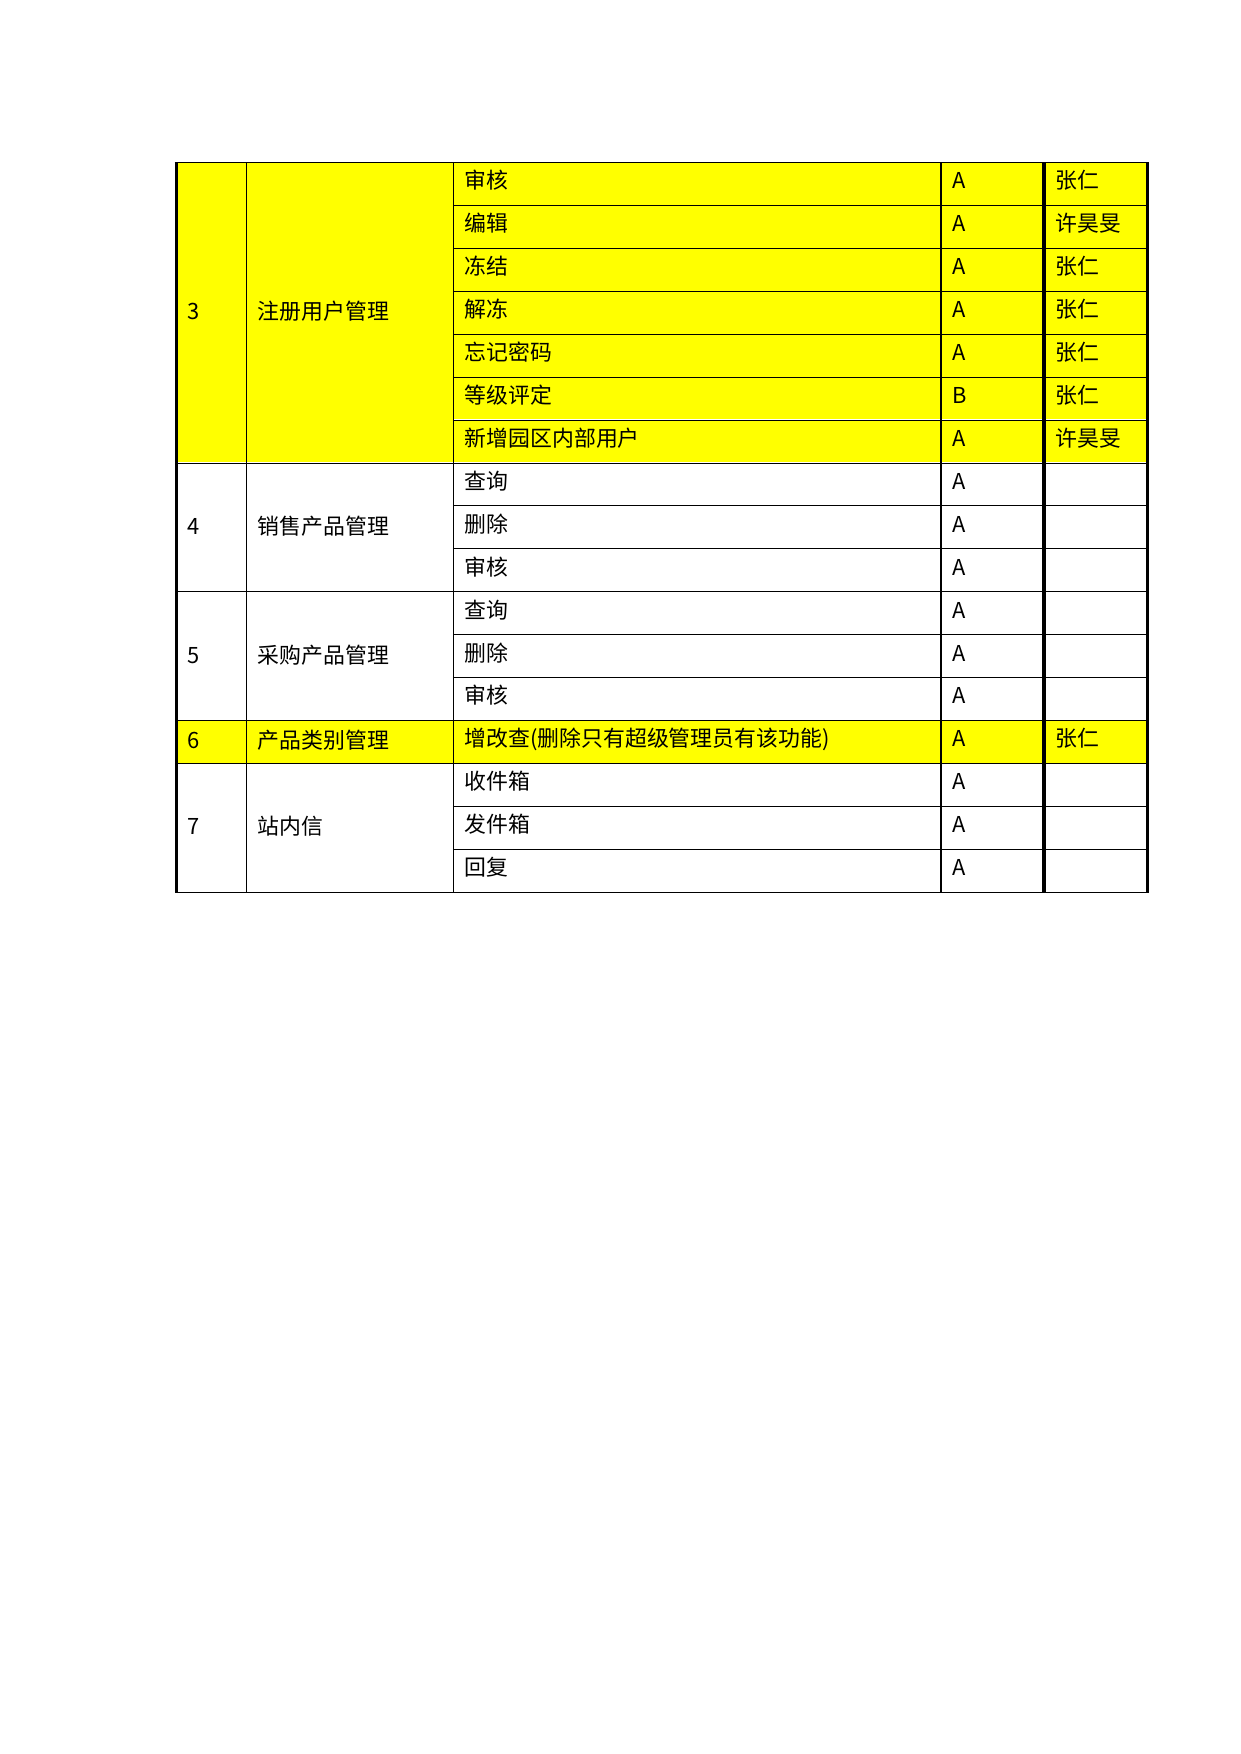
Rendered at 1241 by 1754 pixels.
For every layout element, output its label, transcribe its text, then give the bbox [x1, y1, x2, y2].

table_cell [1046, 464, 1146, 505]
table_cell 等级评定 [454, 378, 940, 419]
table_cell 张仁 [1046, 335, 1146, 377]
table_cell A [942, 549, 1042, 591]
table_cell 新增园区内部用户 [454, 421, 940, 462]
table_cell 5 [178, 592, 246, 720]
table_cell 6 [178, 721, 246, 763]
table_cell A [942, 249, 1042, 291]
table_cell [1046, 549, 1146, 591]
table_cell 张仁 [1046, 721, 1146, 763]
table_cell A [942, 464, 1042, 505]
table_cell 张仁 [1046, 292, 1146, 334]
table_cell 注册用户管理 [247, 163, 453, 462]
table_cell A [942, 163, 1042, 205]
table_cell 3 [178, 163, 246, 462]
table_cell 产品类别管理 [247, 721, 453, 763]
table_cell 增改查(删除只有超级管理员有该功能) [454, 721, 940, 763]
table_cell 发件箱 [454, 807, 940, 849]
table_cell [1046, 635, 1146, 677]
table_cell [1046, 850, 1146, 892]
table_cell 采购产品管理 [247, 592, 453, 720]
table_cell A [942, 764, 1042, 806]
table_cell 收件箱 [454, 764, 940, 806]
table_cell 删除 [454, 635, 940, 677]
table_cell A [942, 506, 1042, 548]
table_cell A [942, 850, 1042, 892]
table_cell 查询 [454, 464, 940, 505]
table_cell 销售产品管理 [247, 464, 453, 591]
table_cell 站内信 [247, 764, 453, 892]
table_cell [1046, 807, 1146, 849]
table_cell 许昊旻 [1046, 421, 1146, 462]
table_cell 张仁 [1046, 163, 1146, 205]
table_cell [1046, 678, 1146, 720]
table_cell A [942, 678, 1042, 720]
table_cell 4 [178, 464, 246, 591]
table_cell A [942, 807, 1042, 849]
table_cell 张仁 [1046, 378, 1146, 419]
table_cell [1046, 592, 1146, 634]
table_cell A [942, 335, 1042, 377]
table_cell A [942, 421, 1042, 462]
table_cell B [942, 378, 1042, 419]
table_cell 张仁 [1046, 249, 1146, 291]
table_cell 解冻 [454, 292, 940, 334]
table_cell 回复 [454, 850, 940, 892]
table_cell [1046, 506, 1146, 548]
table_cell 审核 [454, 678, 940, 720]
table_cell A [942, 206, 1042, 248]
table_cell 7 [178, 764, 246, 892]
table_cell A [942, 592, 1042, 634]
table_cell 审核 [454, 163, 940, 205]
table_cell 许昊旻 [1046, 206, 1146, 248]
table_cell 查询 [454, 592, 940, 634]
table_cell A [942, 635, 1042, 677]
table_cell 冻结 [454, 249, 940, 291]
table_cell 删除 [454, 506, 940, 548]
table_cell A [942, 721, 1042, 763]
table_cell A [942, 292, 1042, 334]
table_cell [1046, 764, 1146, 806]
table_cell 审核 [454, 549, 940, 591]
table_cell 忘记密码 [454, 335, 940, 377]
table_cell 编辑 [454, 206, 940, 248]
